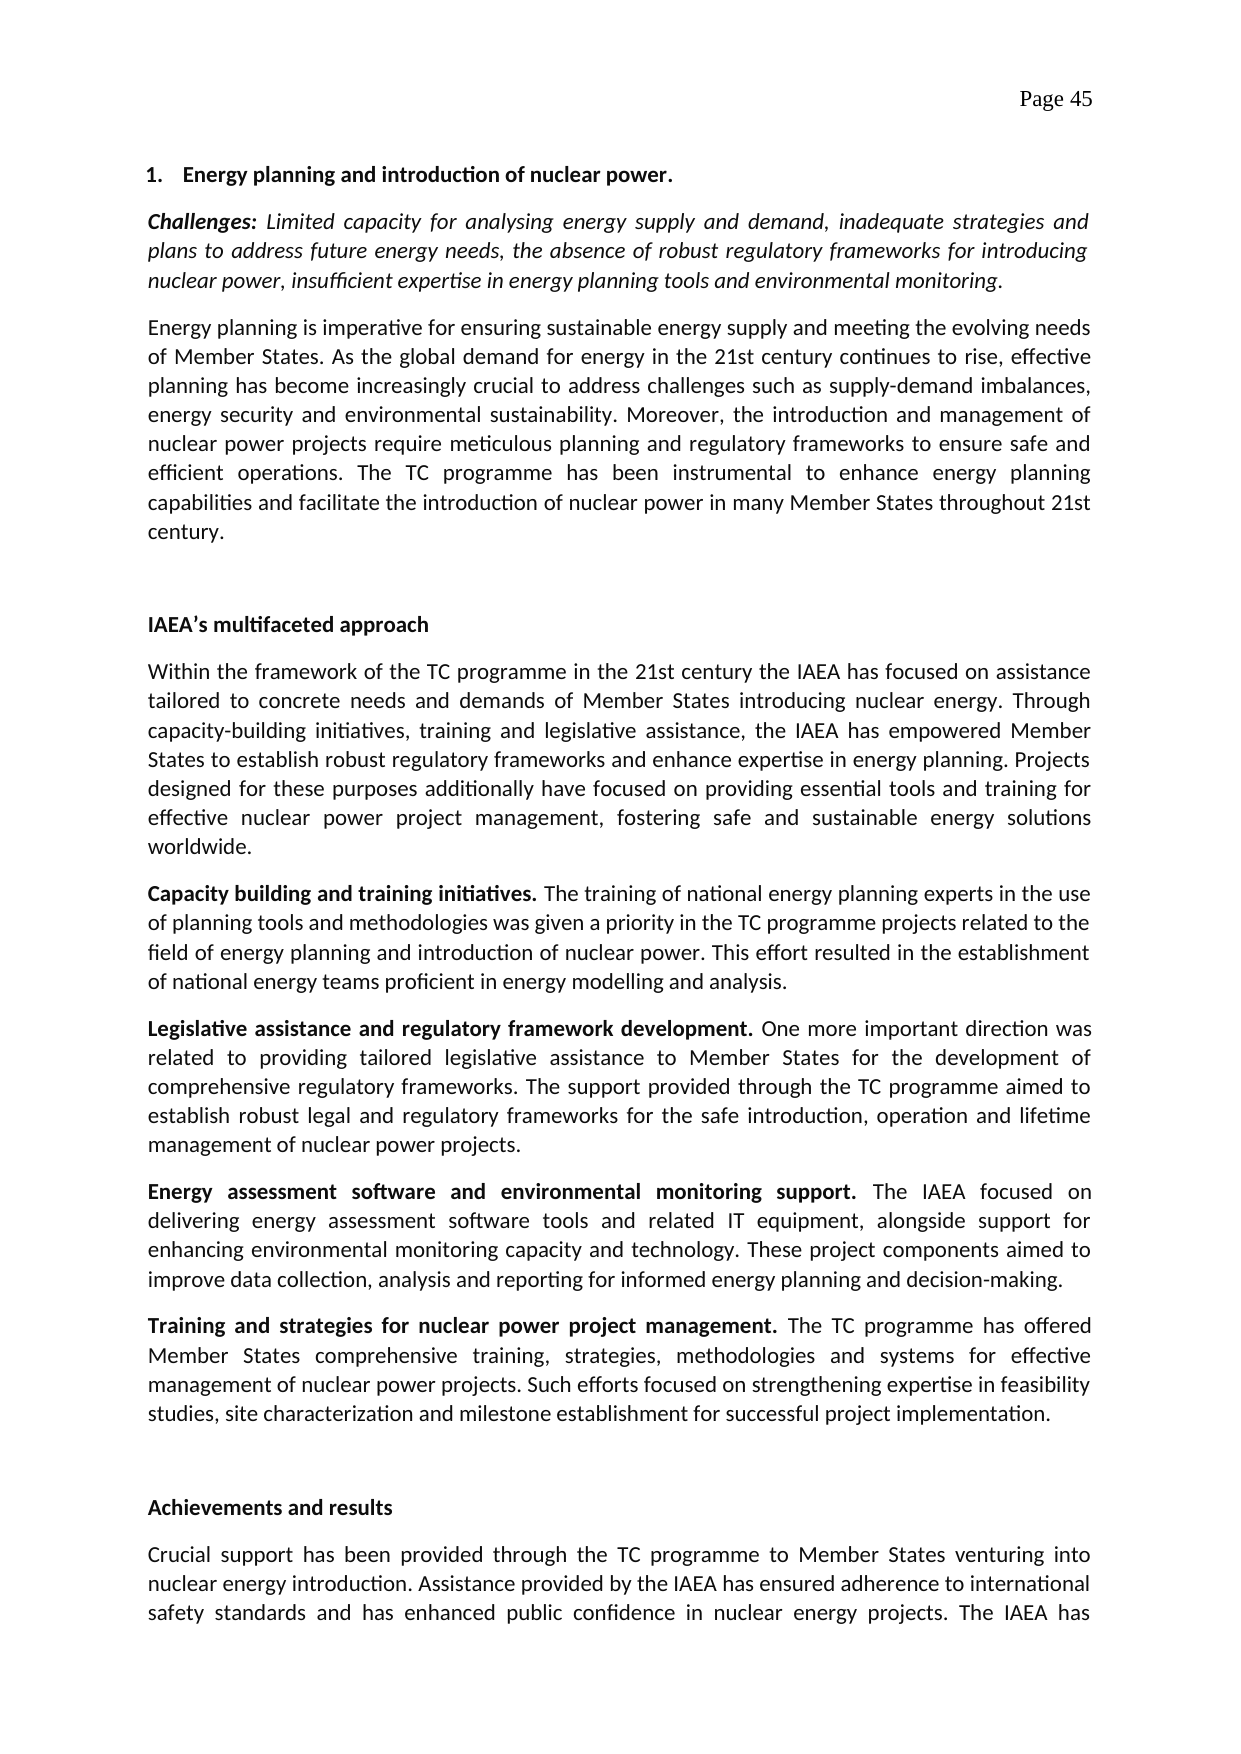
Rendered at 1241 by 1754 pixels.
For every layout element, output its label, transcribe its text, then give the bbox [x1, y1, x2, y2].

text Legislative assistance and regulatory framework development. One more important direction was related to providing tailored legislative assistance to Member States for the development of comprehensive regulatory frameworks. The support provided through the TC programme aimed to establish robust legal and regulatory frameworks for the safe introduction, operation and lifetime management of nuclear power projects. [148, 1129, 1092, 1158]
text Energy assessment software and environmental monitoring support. The IAEA focused on delivering energy assessment software tools and related IT equipment, alongside support for enhancing environmental monitoring capacity and technology. These project components aimed to improve data collection, analysis and reporting for informed energy planning and decision-making. [148, 1264, 1092, 1293]
text IAEA’s multifaceted approach [148, 609, 1092, 639]
text Challenges: Limited capacity for analysing energy supply and demand, inadequate strategies and plans to address future energy needs, the absence of robust regulatory frameworks for introducing nuclear power, insufficient expertise in energy planning tools and environmental monitoring. [148, 206, 1092, 294]
list Energy planning and introduction of nuclear power. [145, 159, 1092, 189]
text Capacity building and training initiatives. The training of national energy planning experts in the use of planning tools and methodologies was given a priority in the TC programme projects related to the field of energy planning and introduction of nuclear power. This effort resulted in the establishment of national energy teams proficient in energy modelling and analysis. [148, 966, 1092, 995]
text Training and strategies for nuclear power project management. The TC programme has offered Member States comprehensive training, strategies, methodologies and systems for effective management of nuclear power projects. Such efforts focused on strengthening expertise in feasibility studies, site characterization and milestone establishment for successful project implementation. [148, 1398, 1092, 1427]
text Achievements and results [148, 1492, 1092, 1521]
